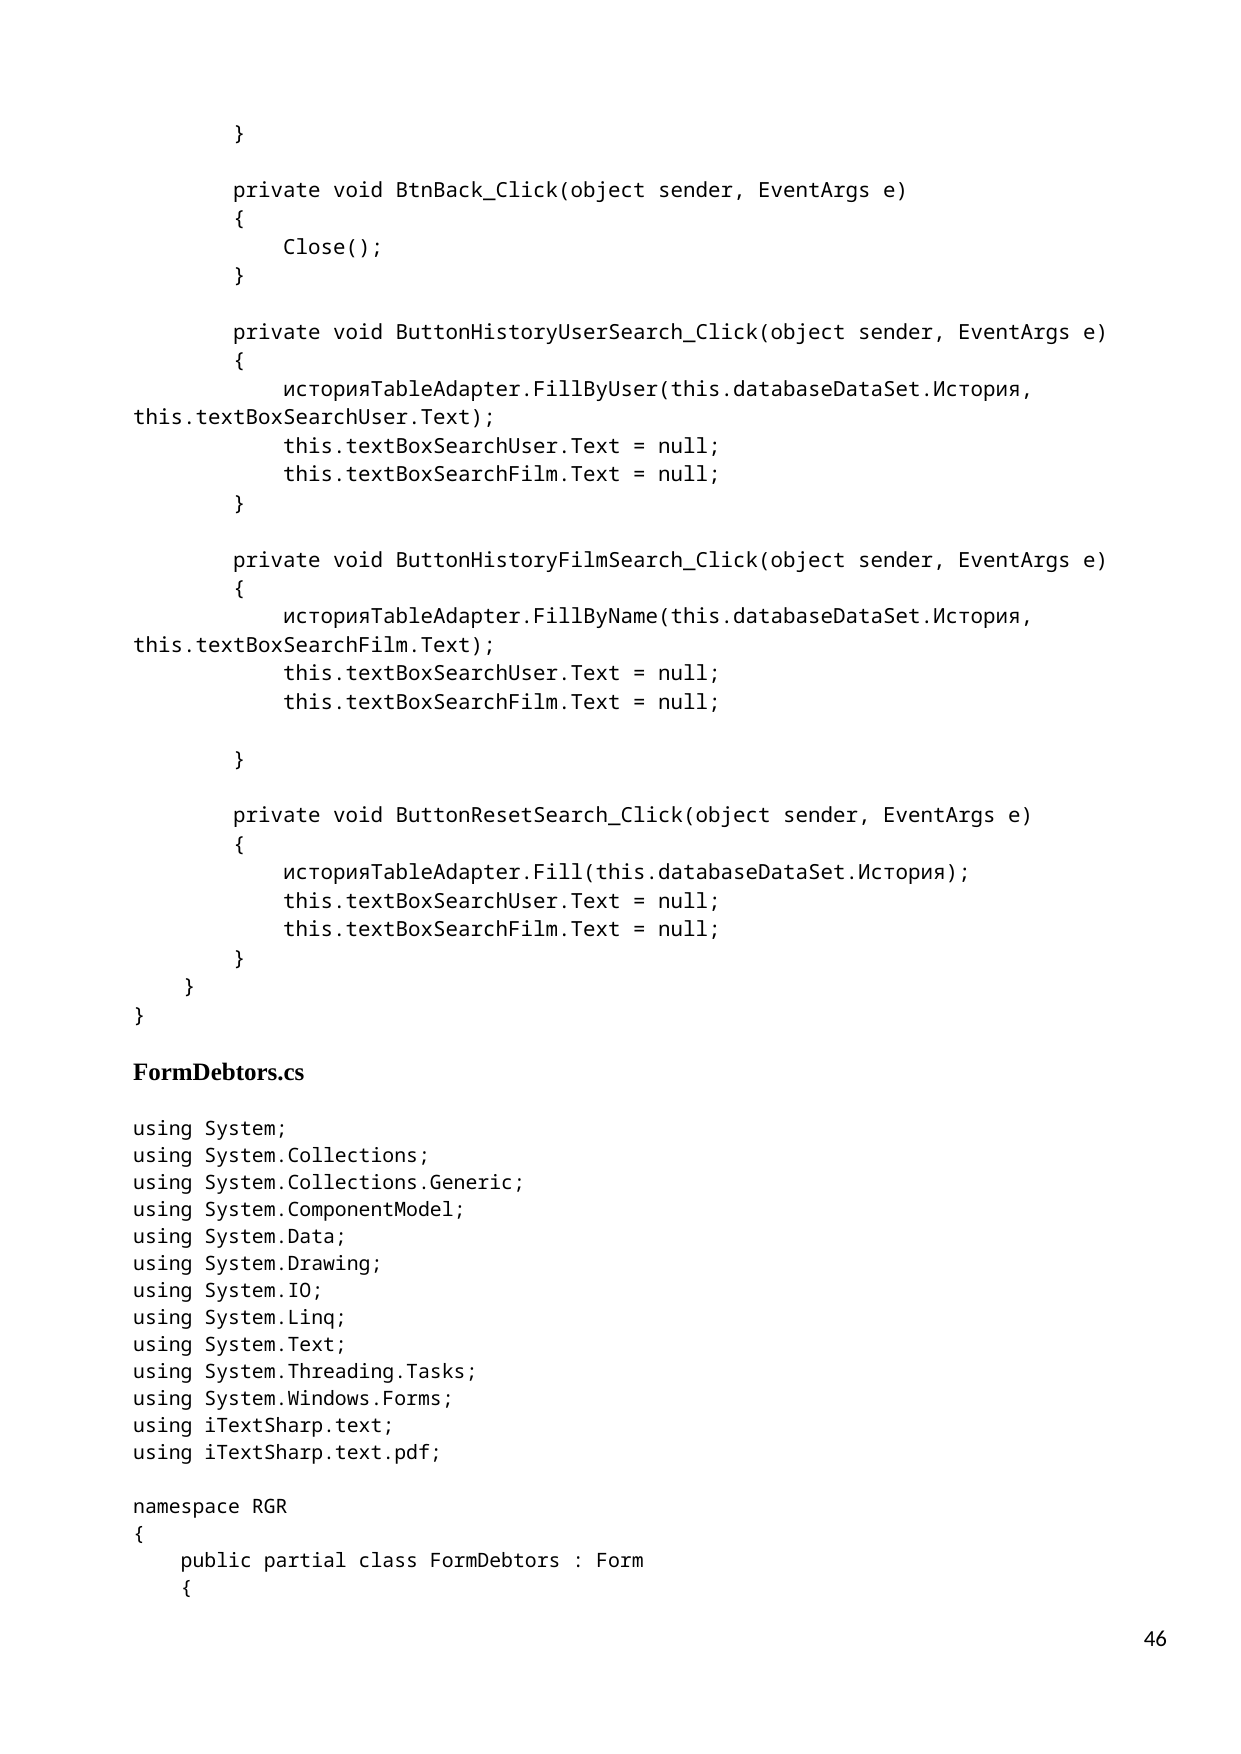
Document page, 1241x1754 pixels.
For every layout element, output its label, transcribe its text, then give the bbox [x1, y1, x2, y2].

text using System.Data; [133, 1222, 1167, 1249]
text { [133, 573, 1167, 602]
text FormDebtors.cs [133, 1057, 1167, 1085]
text this.textBoxSearchFilm.Text = null; [133, 459, 1167, 488]
text { [133, 203, 1167, 232]
text private void ButtonResetSearch_Click(object sender, EventArgs e) [133, 801, 1167, 829]
text using System.Collections; [133, 1141, 1167, 1168]
text namespace RGR [133, 1492, 1167, 1519]
text this.textBoxSearchFilm.Text = null; [133, 687, 1167, 715]
text using System.IO; [133, 1276, 1167, 1303]
text private void BtnBack_Click(object sender, EventArgs e) [133, 175, 1167, 203]
text { [133, 1573, 1167, 1600]
text this.textBoxSearchUser.Text = null; [133, 658, 1167, 687]
text } [133, 943, 1167, 971]
text } [133, 971, 1167, 1000]
text } [133, 1000, 1167, 1028]
text } [133, 488, 1167, 516]
text private void ButtonHistoryUserSearch_Click(object sender, EventArgs e) [133, 317, 1167, 346]
text public partial class FormDebtors : Form [133, 1546, 1167, 1573]
text { [133, 1519, 1167, 1546]
text using System.Windows.Forms; [133, 1384, 1167, 1411]
text this.textBoxSearchUser.Text = null; [133, 431, 1167, 459]
text using System.Threading.Tasks; [133, 1357, 1167, 1384]
text using iTextSharp.text.pdf; [133, 1438, 1167, 1465]
text историяTableAdapter.Fill(this.databaseDataSet.История); [133, 857, 1167, 886]
text using System.Drawing; [133, 1249, 1167, 1276]
text } [133, 744, 1167, 772]
text using System.Text; [133, 1330, 1167, 1357]
text } [133, 260, 1167, 289]
text this.textBoxSearchUser.Text = null; [133, 886, 1167, 914]
text this.textBoxSearchFilm.Text = null; [133, 914, 1167, 943]
text историяTableAdapter.FillByUser(this.databaseDataSet.История, this.textBoxSearchUser.Text); [133, 374, 1167, 431]
text историяTableAdapter.FillByName(this.databaseDataSet.История, this.textBoxSearchFilm.Text); [133, 602, 1167, 658]
text using System.Collections.Generic; [133, 1168, 1167, 1195]
text } [133, 118, 1167, 147]
text { [133, 829, 1167, 857]
text using System.Linq; [133, 1303, 1167, 1330]
text Close(); [133, 232, 1167, 260]
text { [133, 346, 1167, 374]
text private void ButtonHistoryFilmSearch_Click(object sender, EventArgs e) [133, 545, 1167, 573]
text using System.ComponentModel; [133, 1195, 1167, 1222]
text using System; [133, 1114, 1167, 1141]
text using iTextSharp.text; [133, 1411, 1167, 1438]
